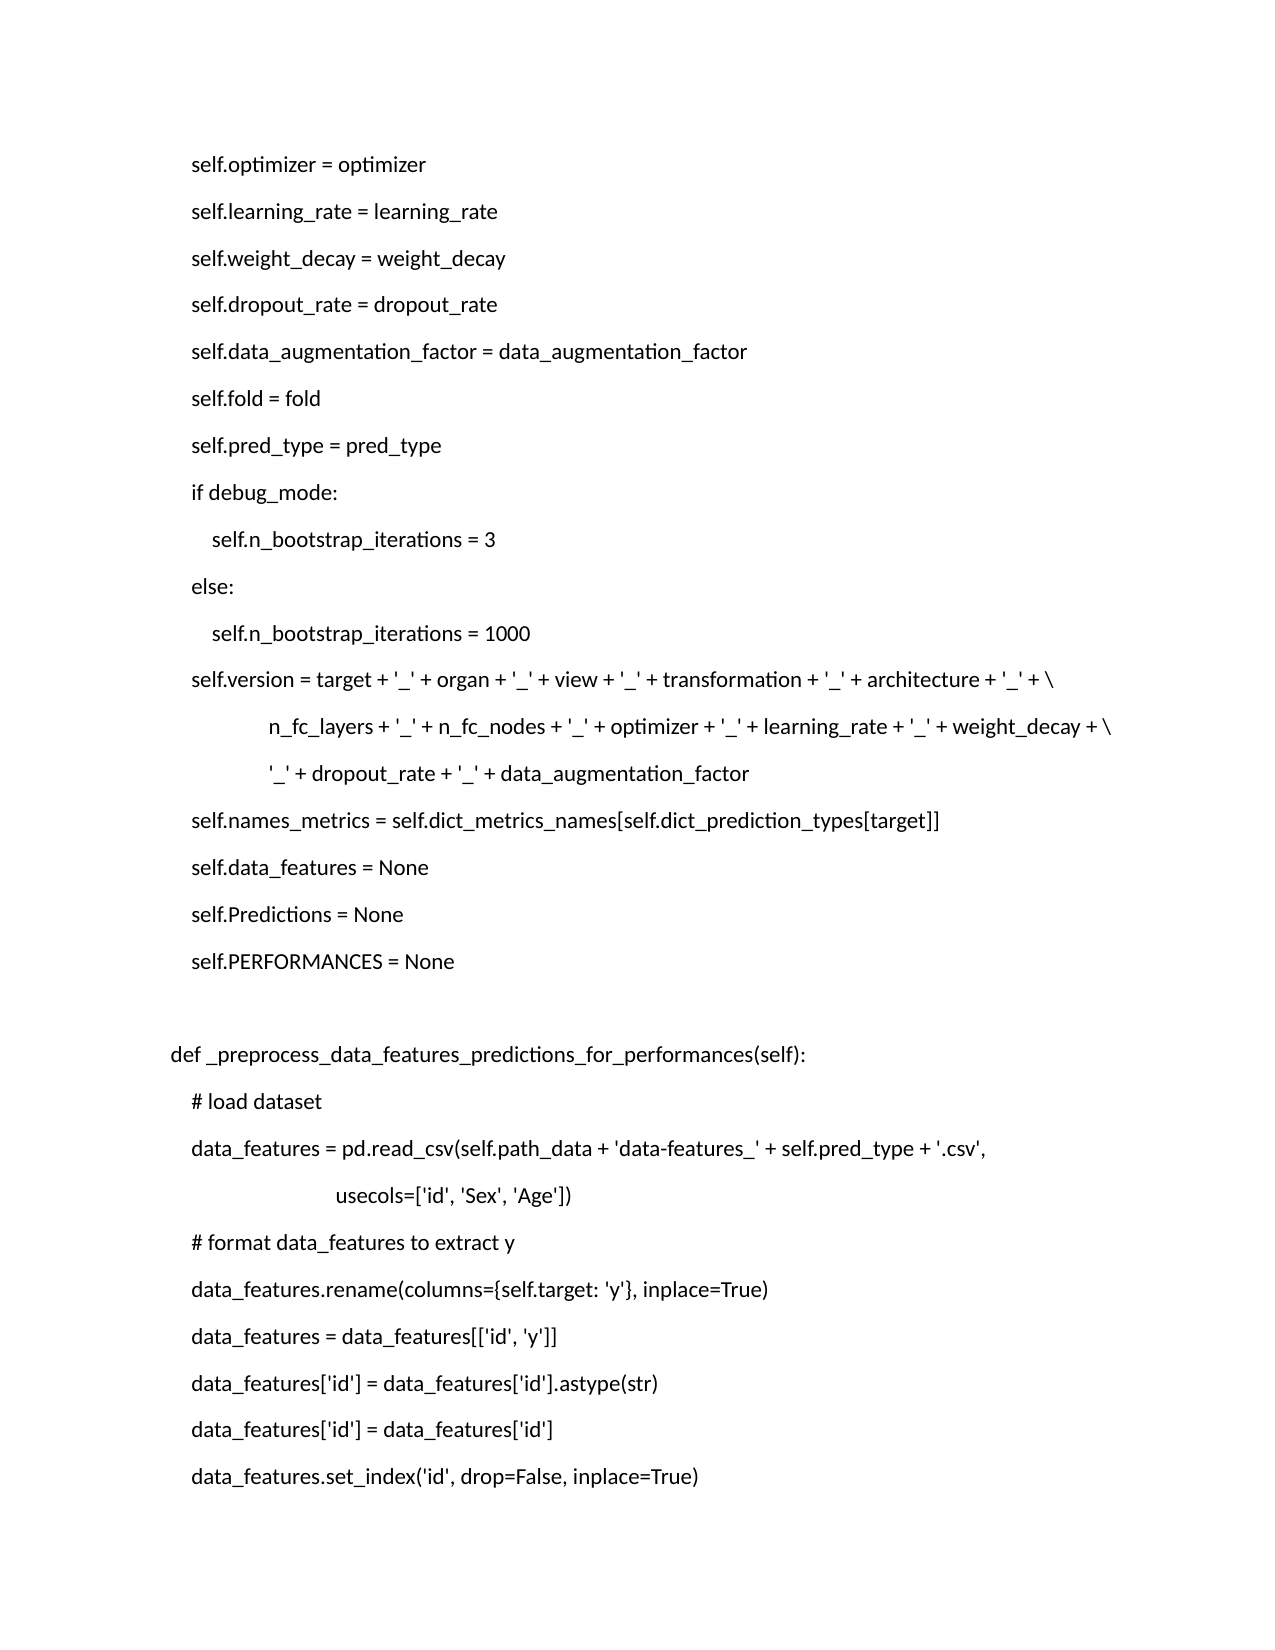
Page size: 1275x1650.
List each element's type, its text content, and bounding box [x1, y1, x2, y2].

text self.n_bootstrap_iterations = 3 [150, 525, 1125, 553]
text self.optimizer = optimizer [150, 150, 1125, 178]
text if debug_mode: [150, 478, 1125, 506]
text else: [150, 572, 1125, 600]
text def _preprocess_data_features_predictions_for_performances(self): [150, 1041, 1125, 1069]
text data_features = data_features[['id', 'y']] [150, 1322, 1125, 1350]
text '_' + dropout_rate + '_' + data_augmentation_factor [150, 759, 1125, 787]
text self.fold = fold [150, 384, 1125, 412]
text self.pred_type = pred_type [150, 431, 1125, 459]
text self.PERFORMANCES = None [150, 947, 1125, 975]
text data_features.rename(columns={self.target: 'y'}, inplace=True) [150, 1275, 1125, 1303]
text n_fc_layers + '_' + n_fc_nodes + '_' + optimizer + '_' + learning_rate + '_' + weight_decay + \ [150, 712, 1125, 741]
text self.names_metrics = self.dict_metrics_names[self.dict_prediction_types[target]] [150, 806, 1125, 834]
text data_features = pd.read_csv(self.path_data + 'data-features_' + self.pred_type + '.csv', [150, 1134, 1125, 1162]
text self.weight_decay = weight_decay [150, 244, 1125, 272]
text self.data_features = None [150, 853, 1125, 881]
text self.learning_rate = learning_rate [150, 197, 1125, 225]
text data_features['id'] = data_features['id'] [150, 1416, 1125, 1444]
text # load dataset [150, 1087, 1125, 1116]
text self.data_augmentation_factor = data_augmentation_factor [150, 337, 1125, 366]
text self.n_bootstrap_iterations = 1000 [150, 619, 1125, 647]
text self.Predictions = None [150, 900, 1125, 928]
text # format data_features to extract y [150, 1228, 1125, 1256]
text self.dropout_rate = dropout_rate [150, 291, 1125, 319]
text self.version = target + '_' + organ + '_' + view + '_' + transformation + '_' + architecture + '_' + \ [150, 666, 1125, 694]
text usecols=['id', 'Sex', 'Age']) [150, 1181, 1125, 1209]
text data_features.set_index('id', drop=False, inplace=True) [150, 1462, 1125, 1491]
text data_features['id'] = data_features['id'].astype(str) [150, 1369, 1125, 1397]
